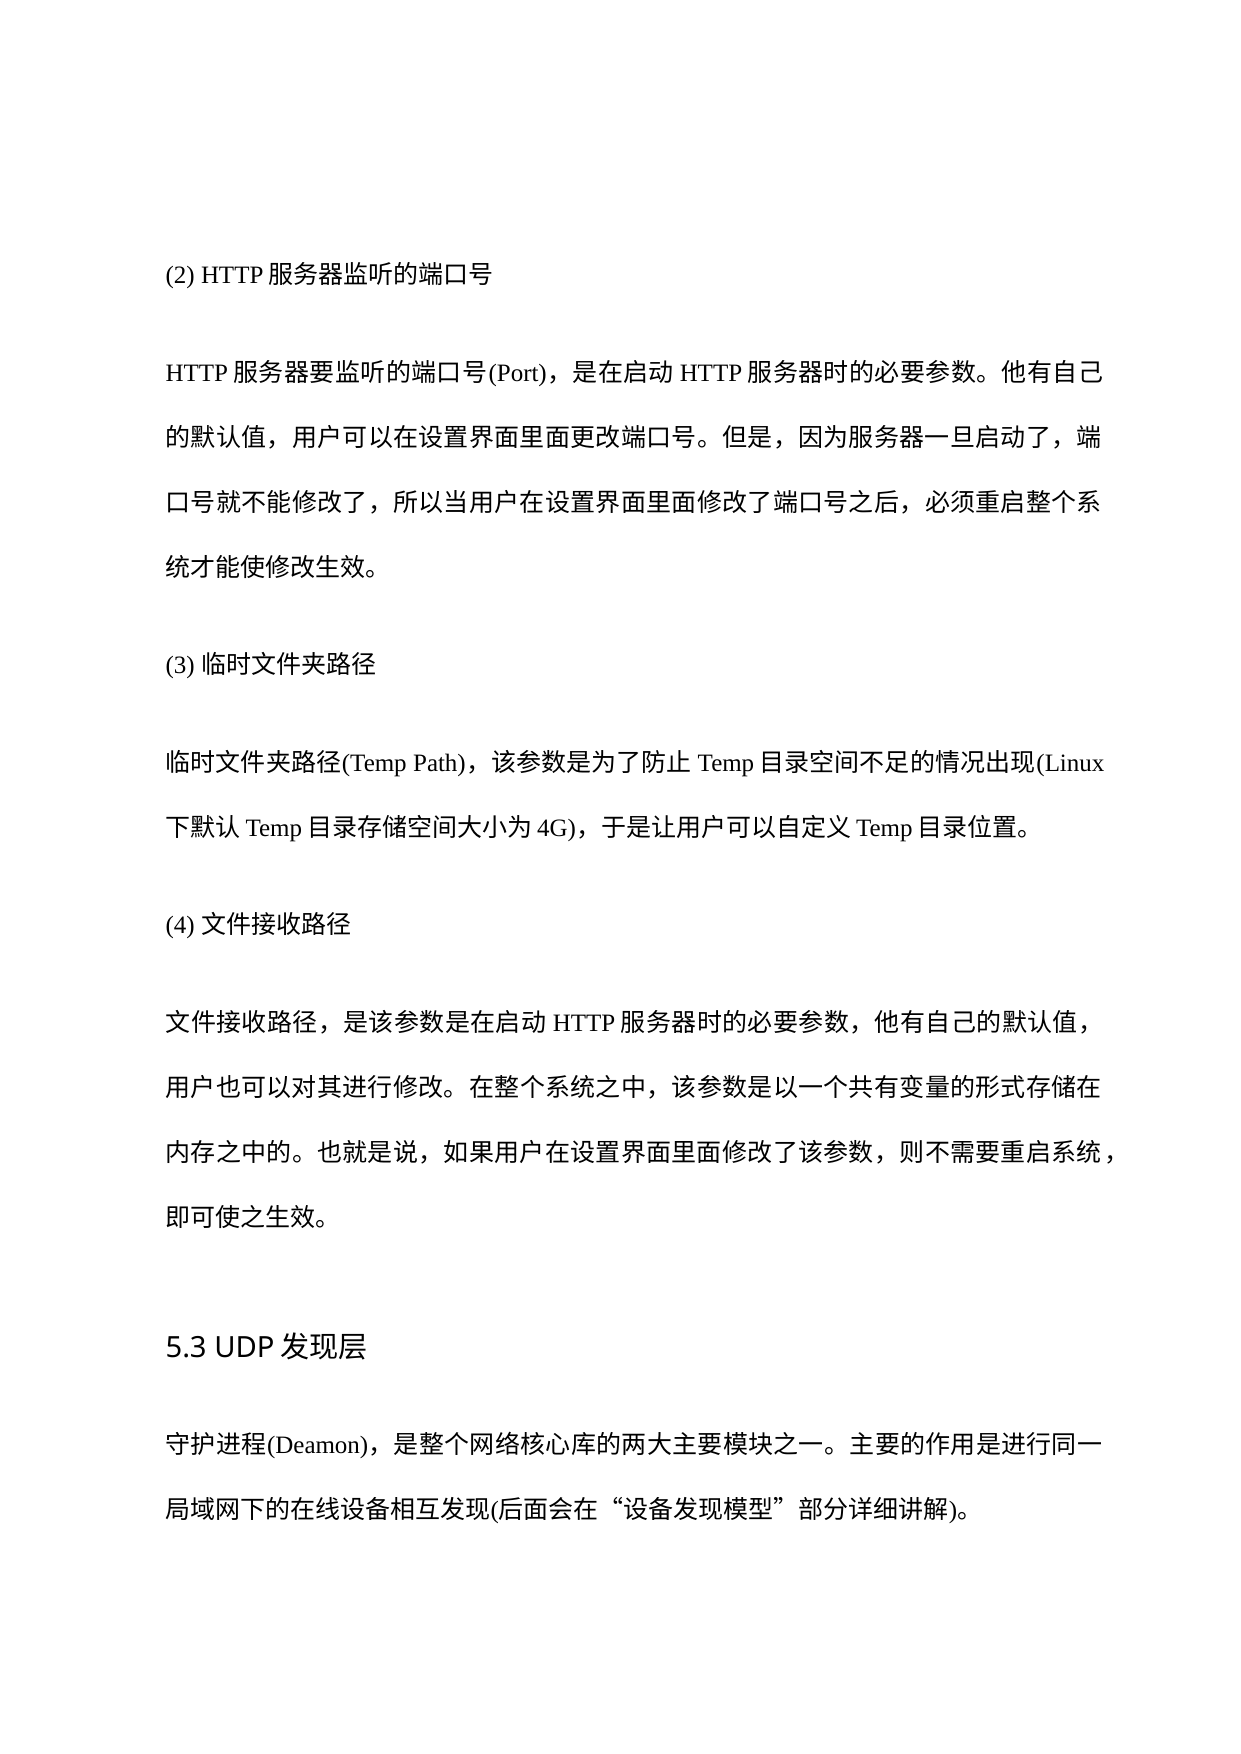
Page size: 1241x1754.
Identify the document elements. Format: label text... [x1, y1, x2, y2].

list 临时文件夹路径(Temp Path)，该参数是为了防止Temp目录空间不足的情况出现(Linux下默认Temp目录存储空间大小为4G)，于是让用户可以自定义Temp目录位置。 [165, 728, 1104, 858]
list HTTP服务器要监听的端口号(Port)，是在启动HTTP服务器时的必要参数。他有自己的默认值，用户可以在设置界面里面更改端口号。但是，因为服务器一旦启动了，端口号就不能修改了，所以当用户在设置界面里面修改了端口号之后，必须重启整个系统才能使修改生效。 [165, 338, 1104, 598]
list (2) HTTP服务器监听的端口号 [165, 240, 1104, 305]
list 守护进程(Deamon)，是整个网络核心库的两大主要模块之一。主要的作用是进行同一局域网下的在线设备相互发现(后面会在“设备发现模型”部分详细讲解)。 [165, 1410, 1104, 1540]
list 5.3 UDP发现层 [165, 1313, 1104, 1378]
list 文件接收路径，是该参数是在启动HTTP服务器时的必要参数，他有自己的默认值，用户也可以对其进行修改。在整个系统之中，该参数是以一个共有变量的形式存储在内存之中的。也就是说，如果用户在设置界面里面修改了该参数，则不需要重启系统，即可使之生效。 [165, 988, 1104, 1248]
list (3) 临时文件夹路径 [165, 630, 1104, 695]
list (4) 文件接收路径 [165, 890, 1104, 955]
